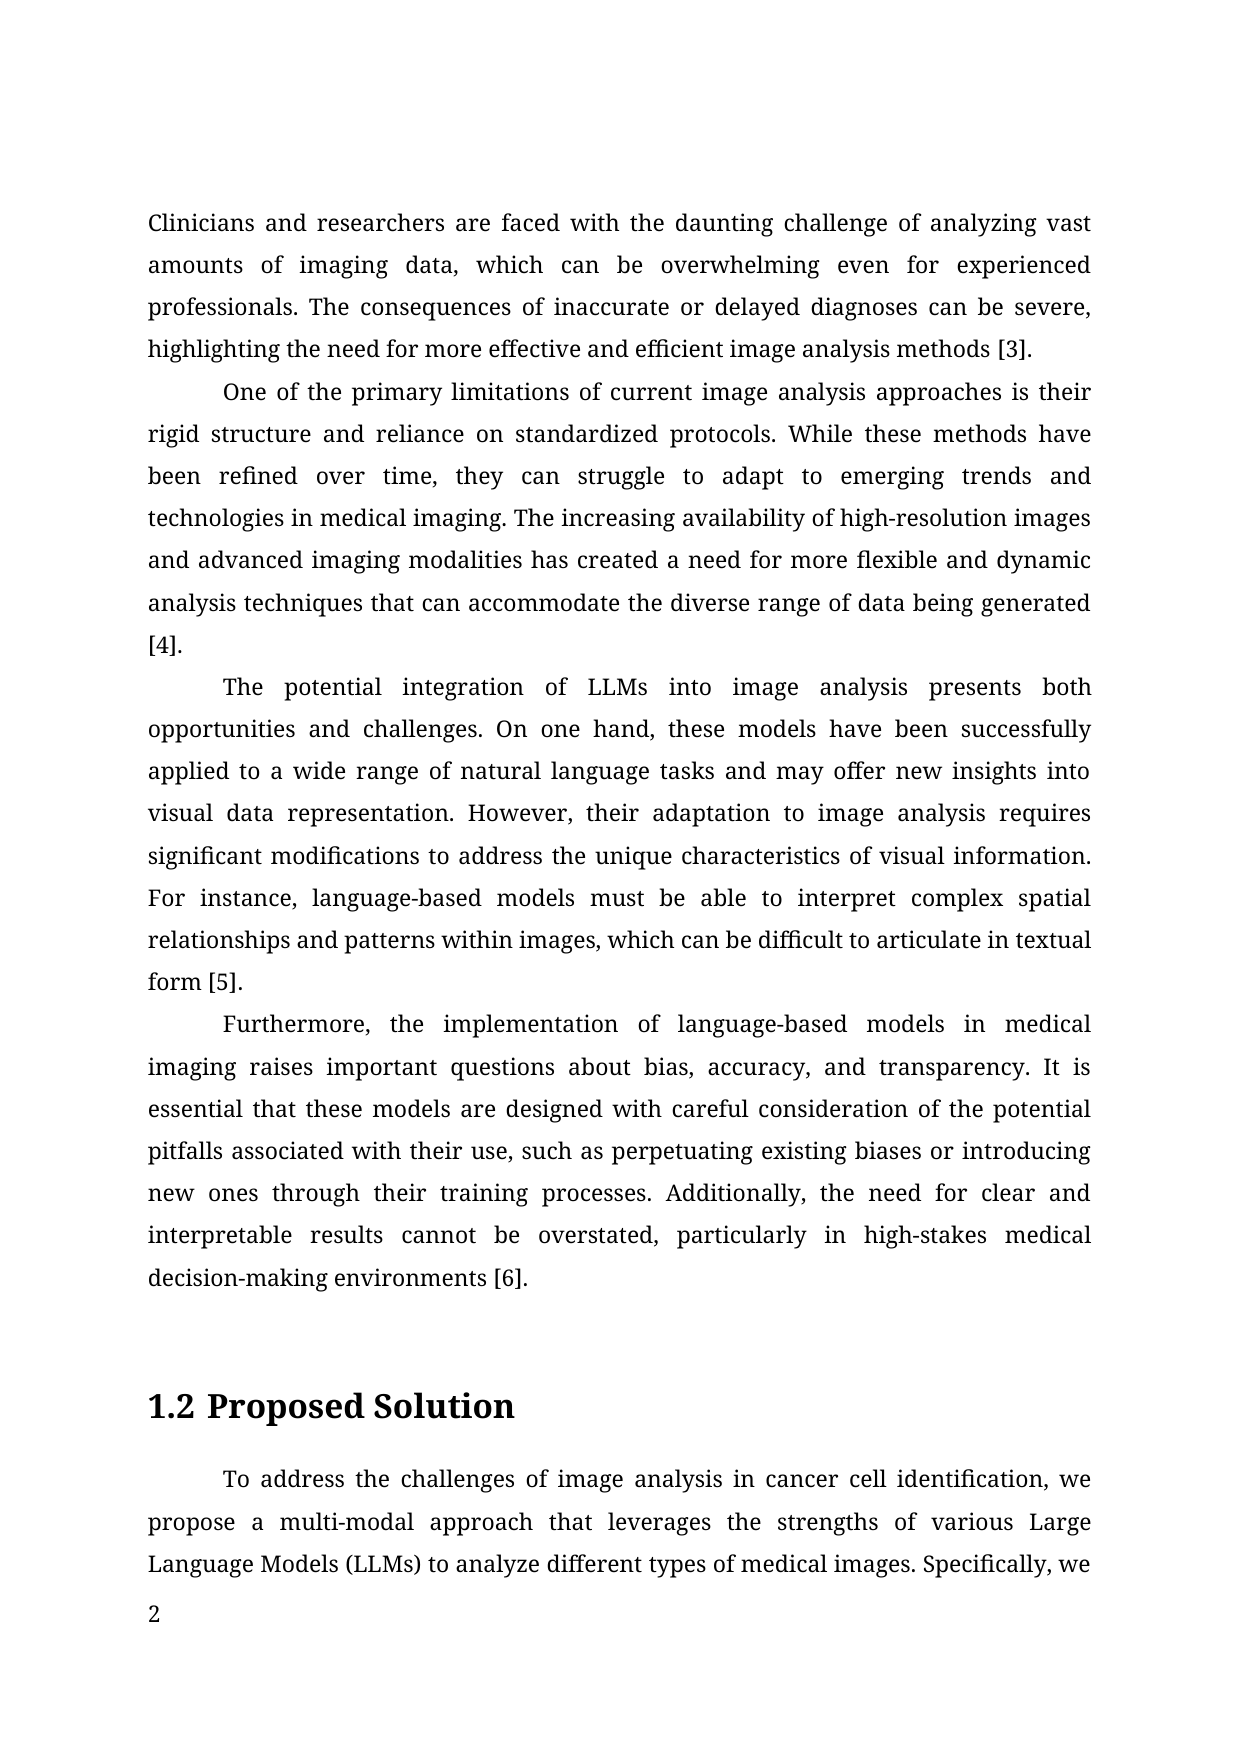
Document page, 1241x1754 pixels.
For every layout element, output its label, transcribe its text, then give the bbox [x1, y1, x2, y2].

text One of the primary limitations of current image analysis approaches is their rigid structure and reliance on standardized protocols. While these methods have been refined over time, they can struggle to adapt to emerging trends and technologies in medical imaging. The increasing availability of high-resolution images and advanced imaging modalities has created a need for more flexible and dynamic analysis techniques that can accommodate the diverse range of data being generated [4]. [148, 376, 1092, 660]
text Furthermore, the implementation of language-based models in medical imaging raises important questions about bias, accuracy, and transparency. It is essential that these models are designed with careful consideration of the potential pitfalls associated with their use, such as perpetuating existing biases or introducing new ones through their training processes. Additionally, the need for clear and interpretable results cannot be overstated, particularly in high-stakes medical decision-making environments [6]. [148, 1008, 1092, 1293]
subtitle Proposed Solution [148, 1383, 1092, 1429]
text The potential integration of LLMs into image analysis presents both opportunities and challenges. On one hand, these models have been successfully applied to a wide range of natural language tasks and may offer new insights into visual data representation. However, their adaptation to image analysis requires significant modifications to address the unique characteristics of visual information. For instance, language-based models must be able to interpret complex spatial relationships and patterns within images, which can be difficult to articulate in textual form [5]. [148, 671, 1092, 997]
